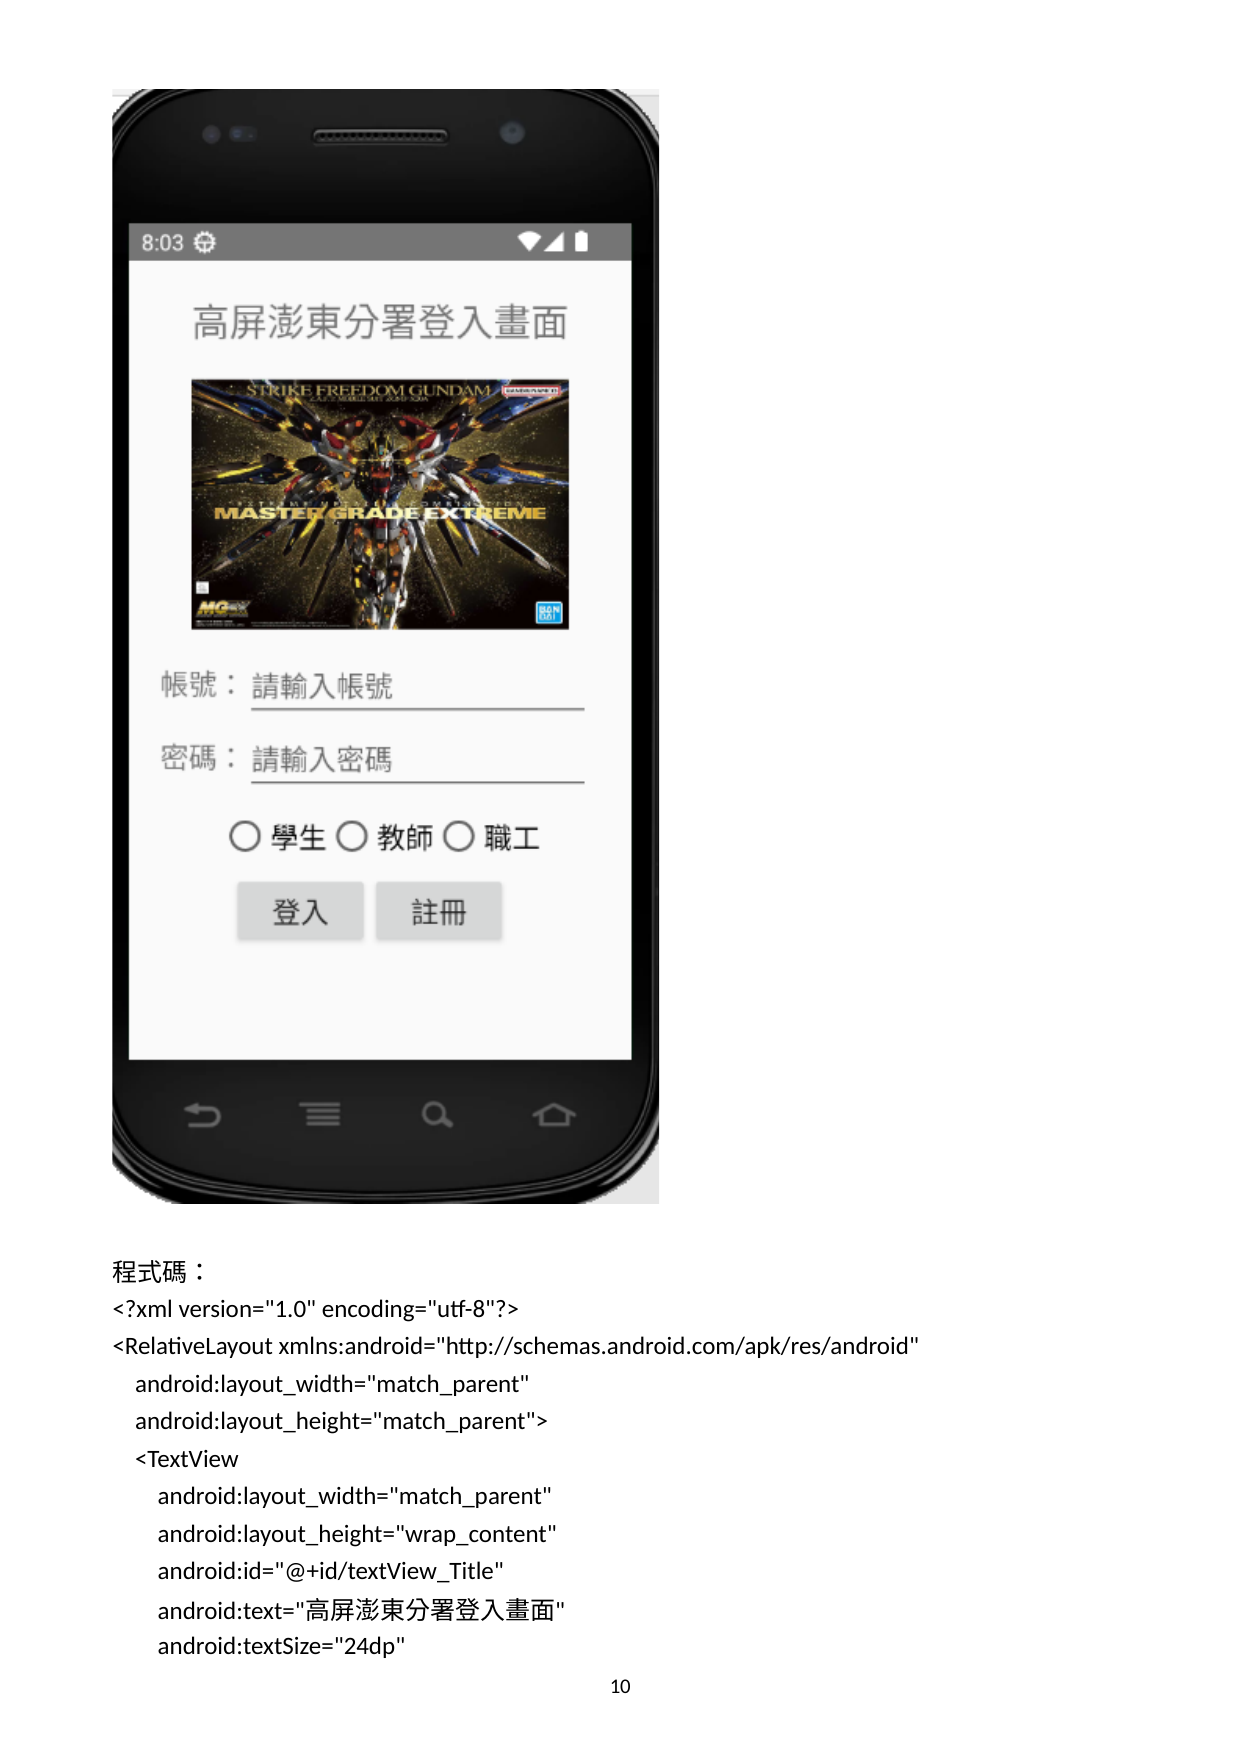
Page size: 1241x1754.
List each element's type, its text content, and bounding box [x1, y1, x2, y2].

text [112, 1289, 1128, 1664]
text 程式碼： [112, 1252, 1128, 1289]
picture [112, 89, 660, 1204]
